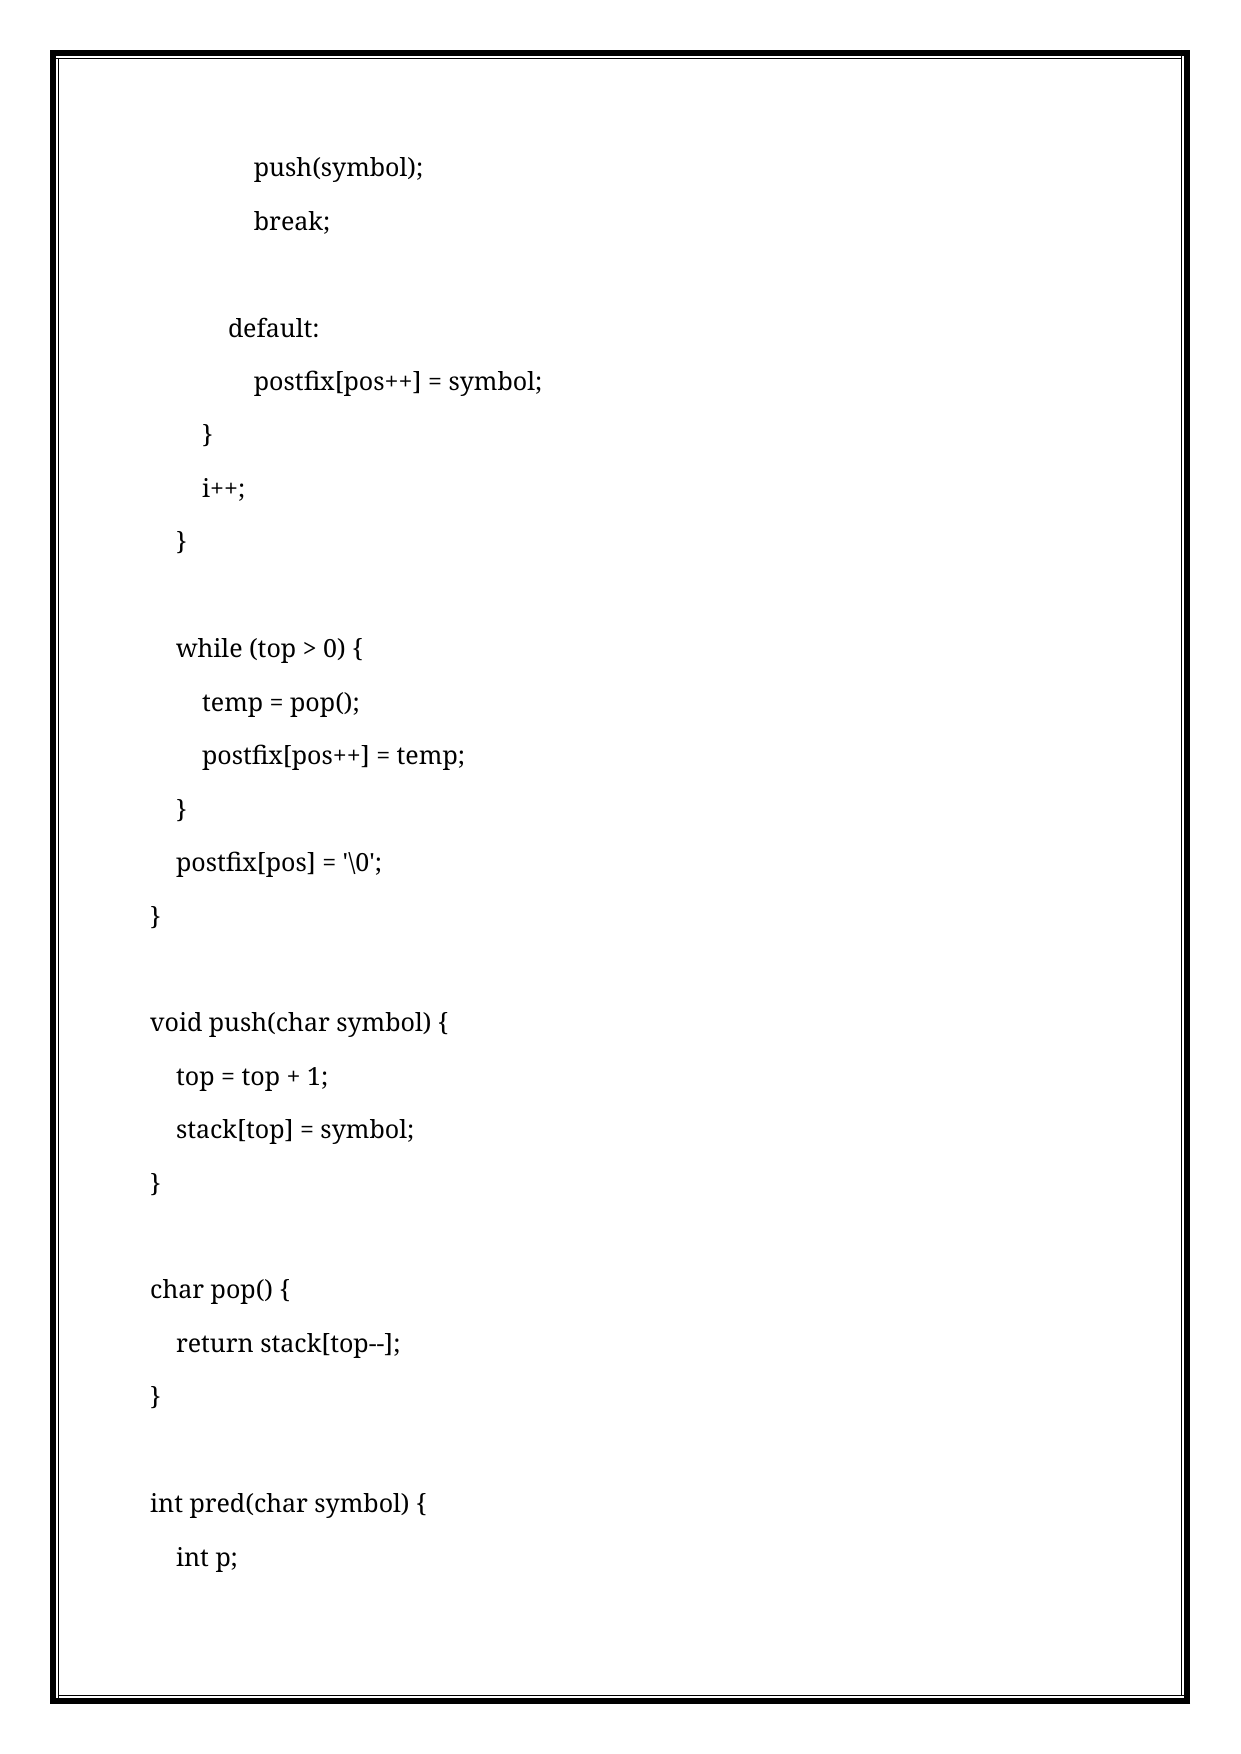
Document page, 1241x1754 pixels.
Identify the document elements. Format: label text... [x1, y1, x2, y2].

text } [150, 791, 1090, 825]
text } [150, 898, 1090, 932]
text } [150, 417, 1090, 451]
text } [150, 1379, 1090, 1413]
text i++; [150, 471, 1090, 505]
text return stack[top--]; [150, 1326, 1090, 1360]
text } [150, 1165, 1090, 1199]
text } [150, 524, 1090, 558]
text postfix[pos++] = temp; [150, 738, 1090, 772]
text while (top > 0) { [150, 631, 1090, 665]
text push(symbol); [150, 150, 1090, 184]
text postfix[pos++] = symbol; [150, 364, 1090, 398]
text void push(char symbol) { [150, 1005, 1090, 1039]
text int p; [150, 1539, 1090, 1573]
text temp = pop(); [150, 684, 1090, 718]
text char pop() { [150, 1272, 1090, 1306]
text postfix[pos] = '\0'; [150, 845, 1090, 879]
text int pred(char symbol) { [150, 1486, 1090, 1520]
text default: [150, 310, 1090, 344]
text top = top + 1; [150, 1058, 1090, 1092]
text stack[top] = symbol; [150, 1112, 1090, 1146]
text break; [150, 203, 1090, 237]
